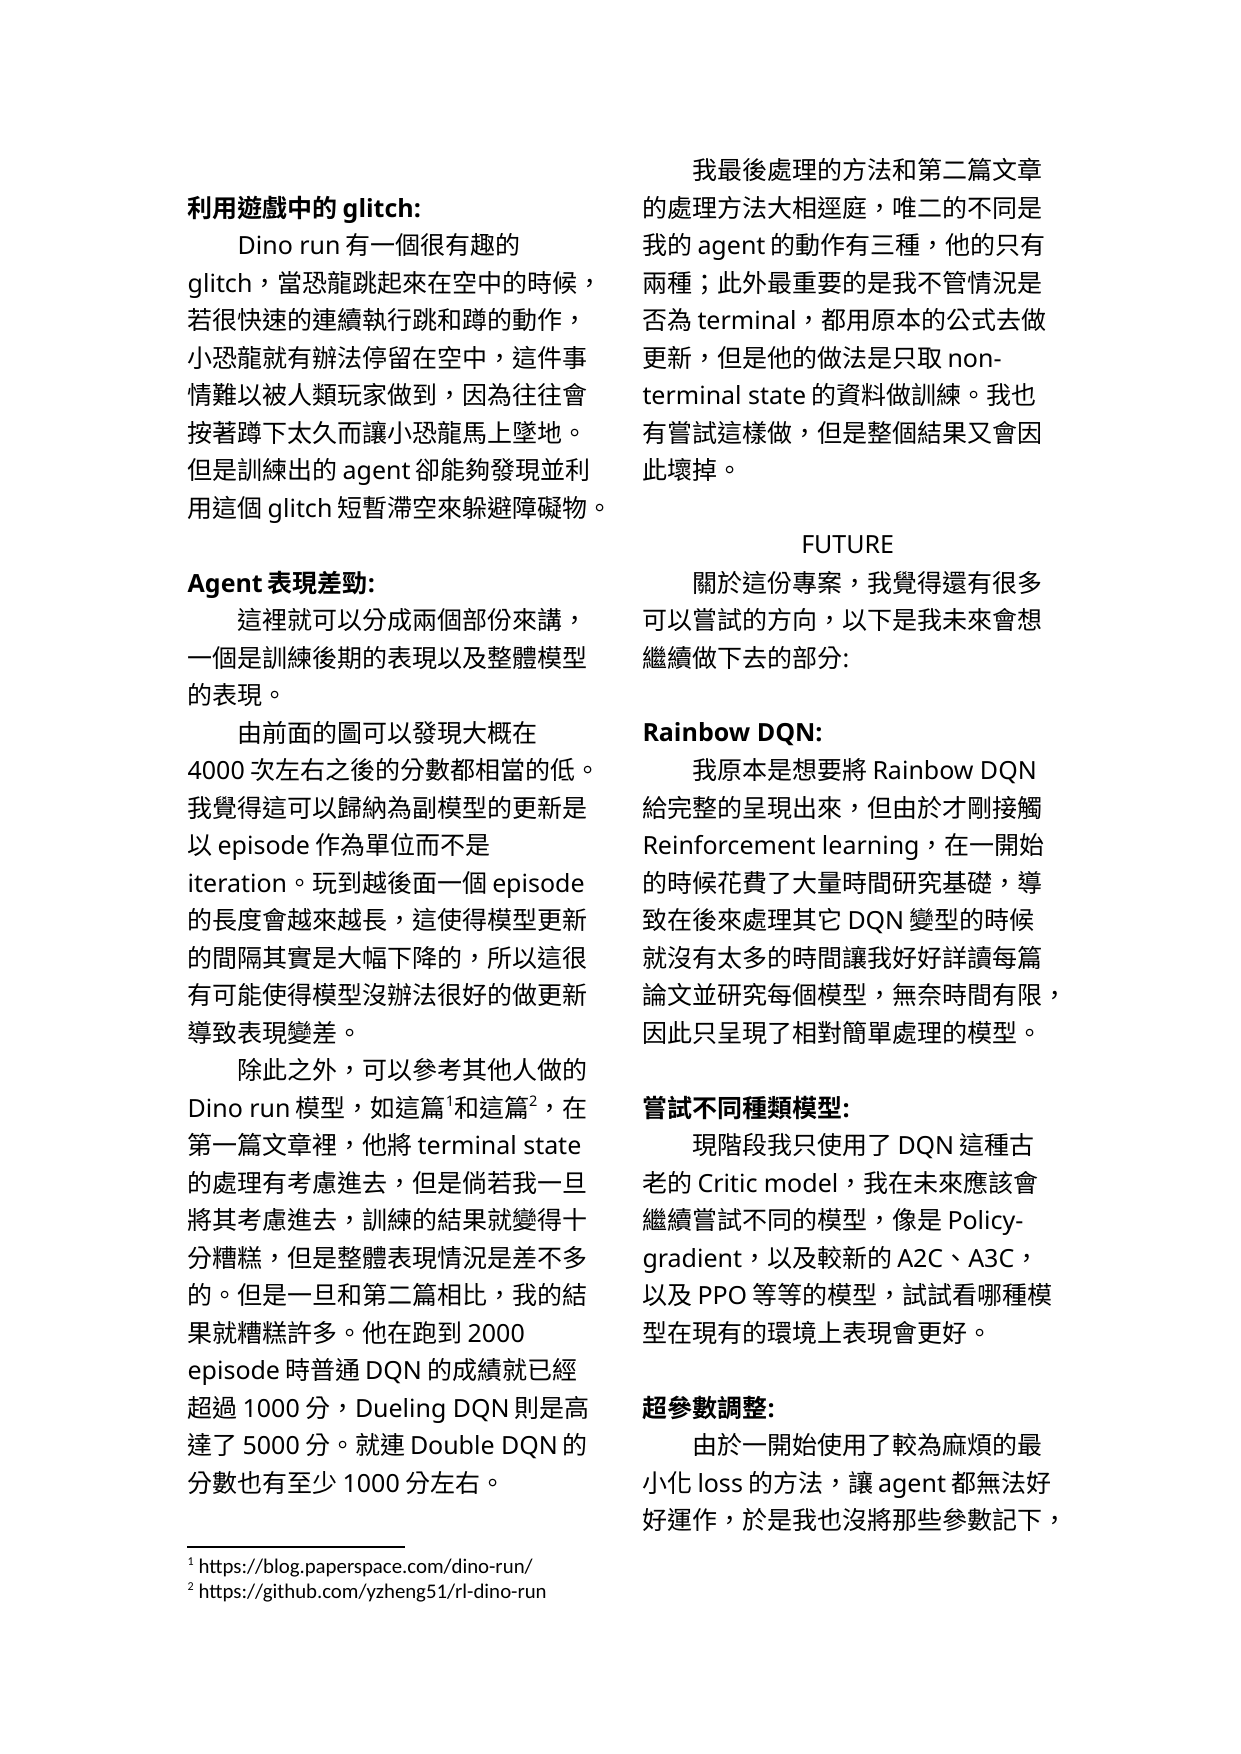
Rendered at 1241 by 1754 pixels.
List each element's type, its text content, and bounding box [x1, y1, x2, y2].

text 我原本是想要將Rainbow DQN給完整的呈現出來，但由於才剛接觸Reinforcement learning，在一開始的時候花費了大量時間研究基礎，導致在後來處理其它DQN變型的時候就沒有太多的時間讓我好好詳讀每篇論文並研究每個模型，無奈時間有限，因此只呈現了相對簡單處理的模型。 [642, 750, 1053, 1050]
text Dino run有一個很有趣的glitch，當恐龍跳起來在空中的時候，若很快速的連續執行跳和蹲的動作，小恐龍就有辦法停留在空中，這件事情難以被人類玩家做到，因為往往會按著蹲下太久而讓小恐龍馬上墜地。但是訓練出的agent卻能夠發現並利用這個glitch短暫滯空來躲避障礙物。 [187, 225, 598, 525]
text 由前面的圖可以發現大概在4000次左右之後的分數都相當的低。我覺得這可以歸納為副模型的更新是以episode作為單位而不是iteration。玩到越後面一個episode的長度會越來越長，這使得模型更新的間隔其實是大幅下降的，所以這很有可能使得模型沒辦法很好的做更新導致表現變差。 [187, 712, 598, 1050]
text 超參數調整: [642, 1387, 1053, 1425]
text Rainbow DQN: [642, 712, 1053, 750]
text 現階段我只使用了DQN這種古老的Critic model，我在未來應該會繼續嘗試不同的模型，像是Policy-gradient，以及較新的A2C、A3C，以及PPO等等的模型，試試看哪種模型在現有的環境上表現會更好。 [642, 1125, 1053, 1350]
text 由於一開始使用了較為麻煩的最小化loss的方法，讓agent都無法好好運作，於是我也沒將那些參數記下，至於後來解決了loss function的問題後，時間所剩無幾，只夠我用來跑其餘模型，所以在此並沒有再去動參數的部分。 [642, 1425, 1053, 1537]
text 這裡就可以分成兩個部份來講，一個是訓練後期的表現以及整體模型的表現。 [187, 600, 598, 712]
text Agent表現差勁: [187, 562, 598, 600]
text 關於這份專案，我覺得還有很多可以嘗試的方向，以下是我未來會想繼續做下去的部分: [642, 562, 1053, 675]
text 嘗試不同種類模型: [642, 1087, 1053, 1125]
text FUTURE [642, 525, 1053, 562]
text 利用遊戲中的glitch: [187, 187, 598, 225]
text 我最後處理的方法和第二篇文章的處理方法大相逕庭，唯二的不同是我的agent的動作有三種，他的只有兩種；此外最重要的是我不管情況是否為terminal，都用原本的公式去做更新，但是他的做法是只取non-terminal state的資料做訓練。我也有嘗試這樣做，但是整個結果又會因此壞掉。 [642, 150, 1053, 487]
text 除此之外，可以參考其他人做的Dino run模型，如這篇和這篇，在第一篇文章裡，他將terminal state的處理有考慮進去，但是倘若我一旦將其考慮進去，訓練的結果就變得十分糟糕，但是整體表現情況是差不多的。但是一旦和第二篇相比，我的結果就糟糕許多。他在跑到2000 episode時普通DQN的成績就已經超過1000分，Dueling DQN則是高達了5000分。就連Double DQN的分數也有至少1000分左右。 [187, 1050, 598, 1500]
